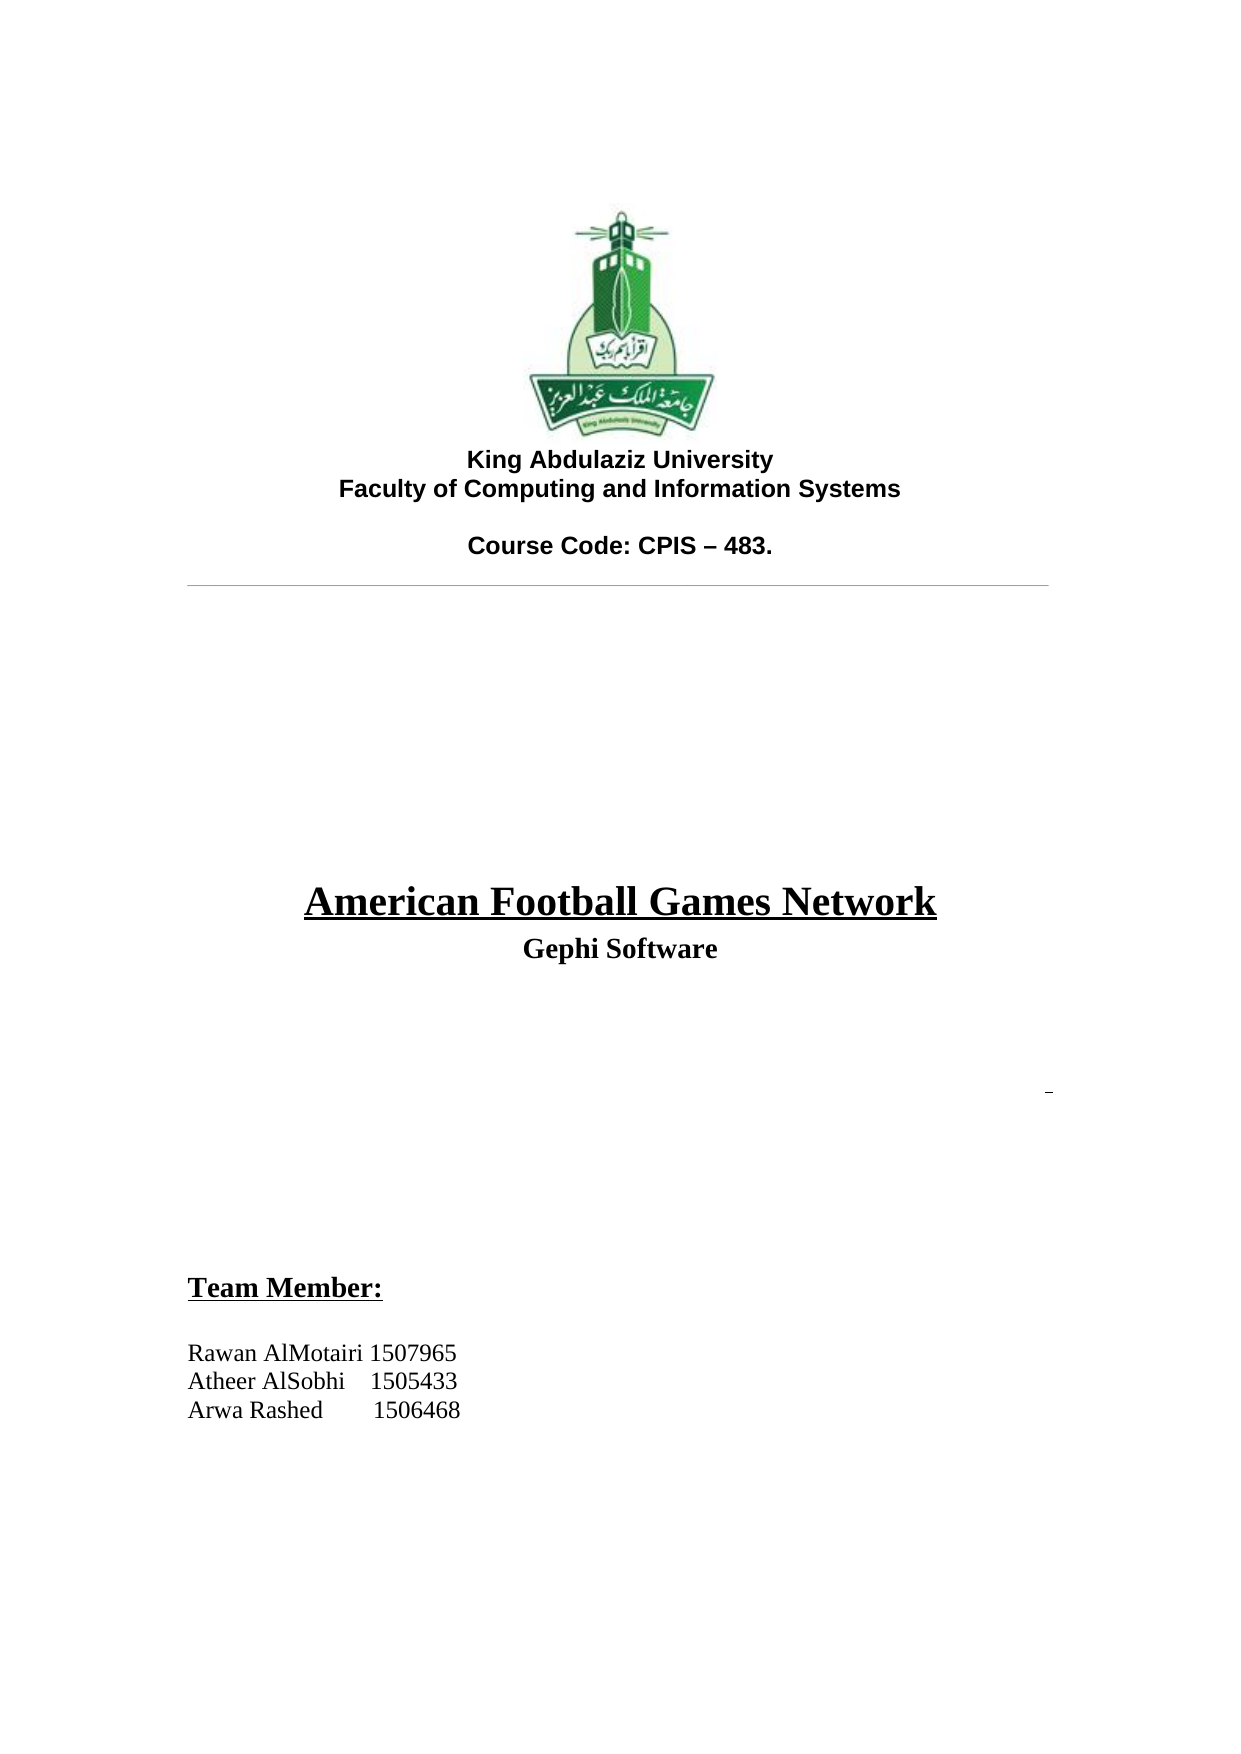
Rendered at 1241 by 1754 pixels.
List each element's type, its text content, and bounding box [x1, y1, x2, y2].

text Gephi Software [187, 931, 1053, 965]
text Arwa Rashed 1506468 [187, 1395, 1053, 1424]
text Faculty of Computing and Information Systems [187, 473, 1053, 502]
text Atheer AlSobhi 1505433 [187, 1366, 1053, 1395]
picture [522, 203, 718, 445]
text Team Member: [187, 1271, 1053, 1304]
text King Abdulaziz University [187, 445, 1053, 473]
text ______________________________________________________________ [187, 560, 1053, 588]
text Rawan AlMotairi 1507965 [187, 1338, 1053, 1366]
text American Football Games Network [187, 876, 1053, 924]
text Course Code: CPIS – 483. [187, 531, 1053, 560]
